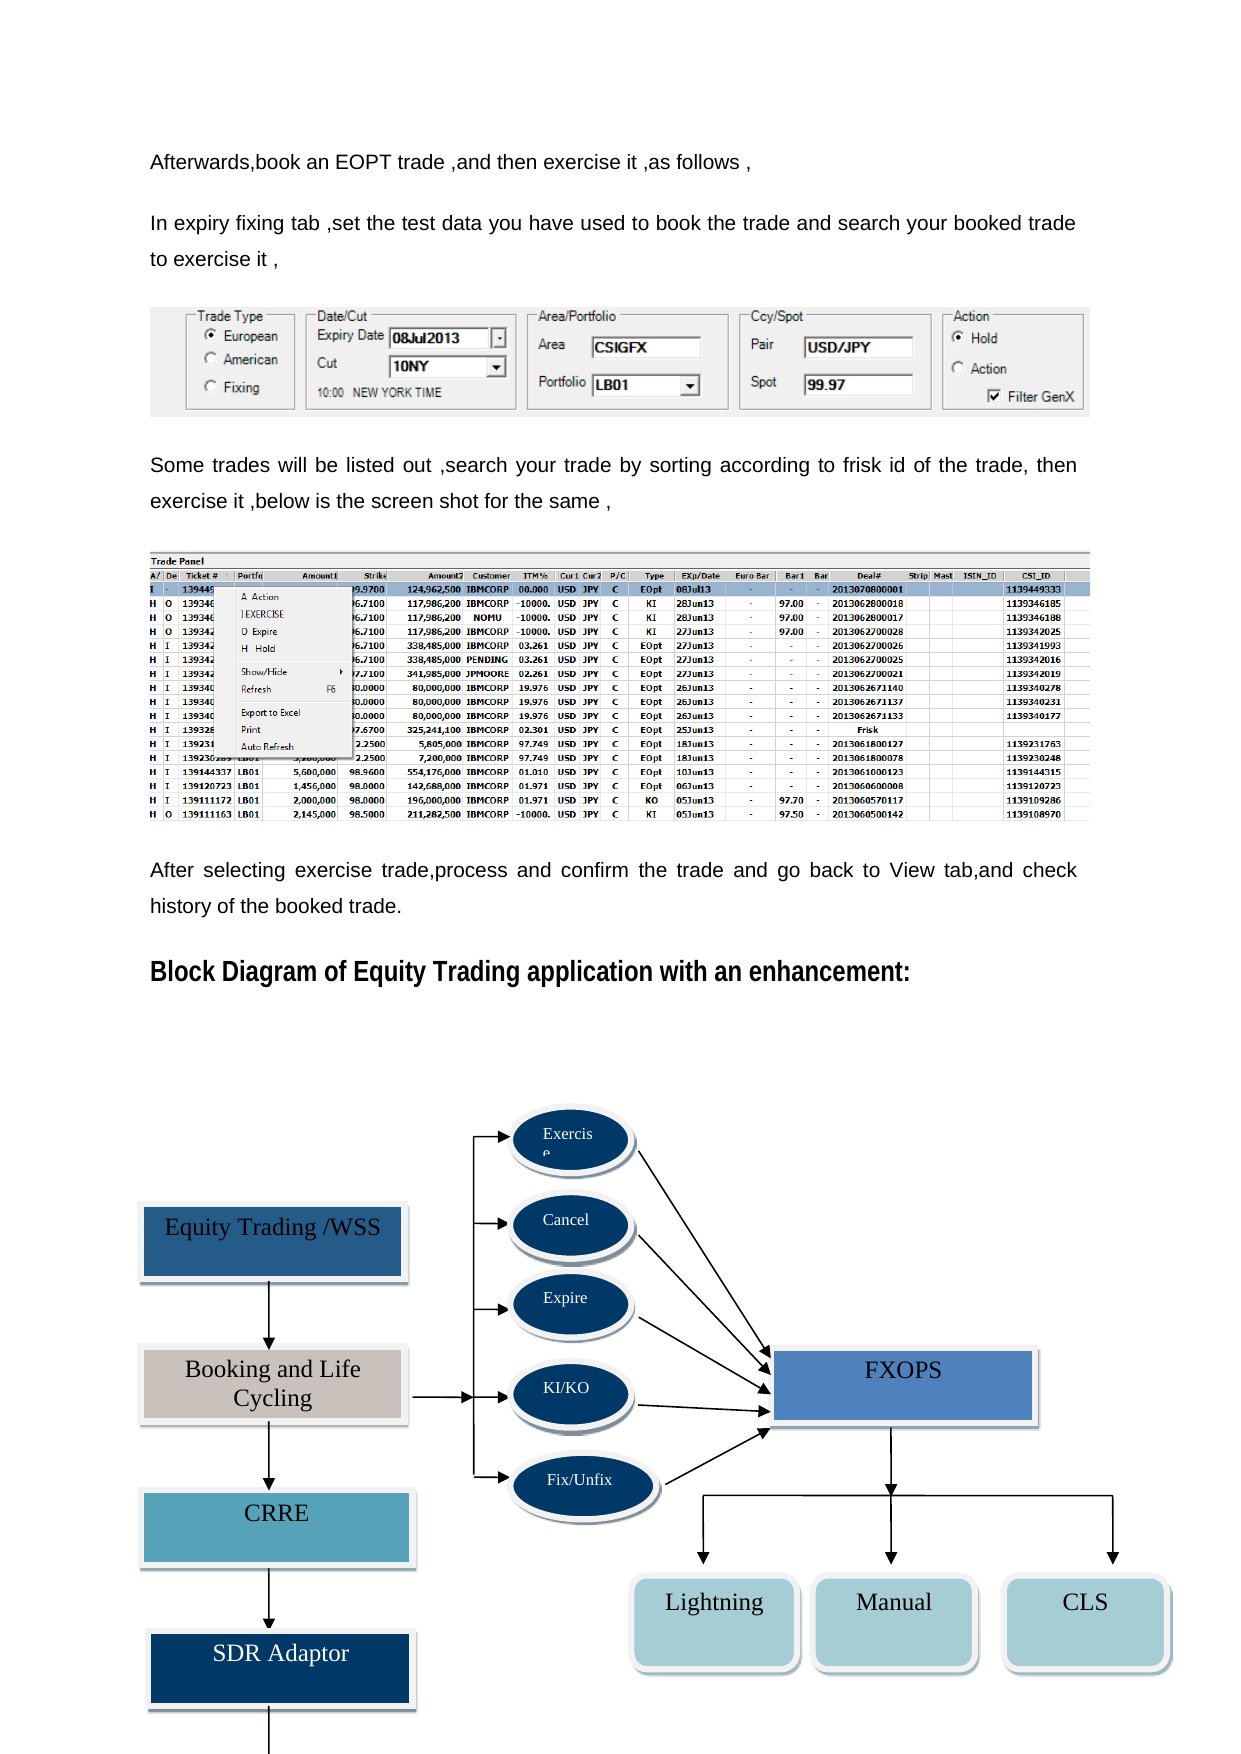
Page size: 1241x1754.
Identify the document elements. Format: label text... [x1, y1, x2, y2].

text Some trades will be listed out ,search your trade by sorting according to frisk id of the trade, then exercise it ,below is the screen shot for the same , [150, 453, 1078, 513]
text After selecting exercise trade,process and confirm the trade and go back to View tab,and check history of the booked trade. [150, 858, 1078, 917]
picture [150, 550, 1091, 821]
list Block Diagram of Equity Trading application with an enhancement: [150, 954, 1090, 988]
text In expiry fixing tab ,set the test data you have used to book the trade and search your booked trade to exercise it , [150, 211, 1078, 271]
text Afterwards,book an EOPT trade ,and then exercise it ,as follows , [150, 150, 1078, 174]
picture [150, 307, 1091, 417]
